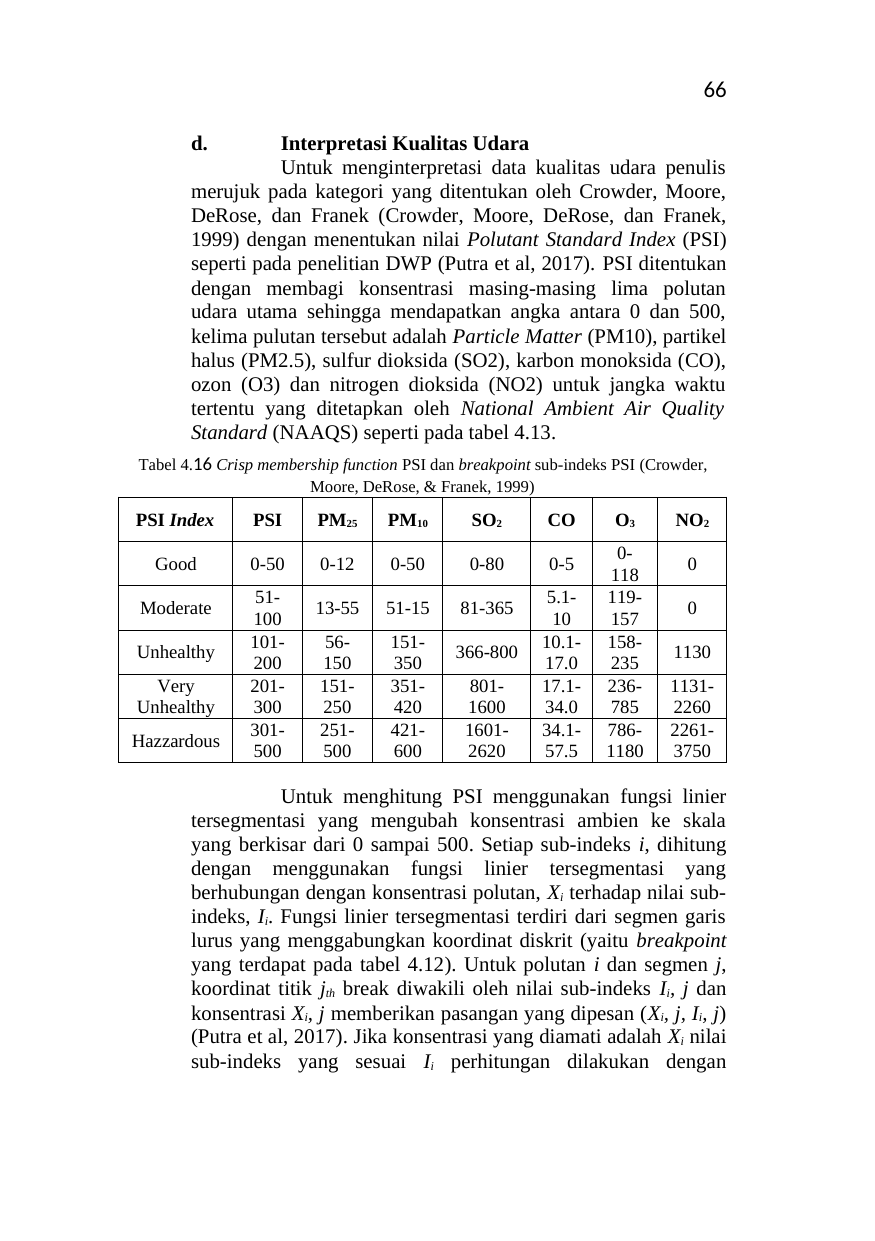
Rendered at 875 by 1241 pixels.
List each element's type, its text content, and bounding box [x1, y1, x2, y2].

table_cell 17.1-34.0 [531, 675, 592, 718]
table_cell 81-365 [443, 586, 530, 629]
table_cell 0-50 [373, 542, 442, 585]
table_header O3 [593, 498, 657, 541]
table_cell 56-150 [303, 631, 372, 674]
table_cell Moderate [119, 586, 232, 629]
table_header SO2 [443, 498, 530, 541]
table_header PSI Index [119, 498, 232, 541]
table_cell 251-500 [303, 719, 372, 762]
table_cell 236-785 [593, 675, 657, 718]
table_cell 5.1-10 [531, 586, 592, 629]
table_cell 34.1-57.5 [531, 719, 592, 762]
table_cell 0 [658, 586, 726, 629]
table_cell 1601-2620 [443, 719, 530, 762]
table_cell 0-50 [233, 542, 302, 585]
table_cell 51-15 [373, 586, 442, 629]
table_cell Very Unhealthy [119, 675, 232, 718]
table_cell 119-157 [593, 586, 657, 629]
table_header PM10 [373, 498, 442, 541]
table_cell 2261-3750 [658, 719, 726, 762]
table_header PSI [233, 498, 302, 541]
table_cell Unhealthy [119, 631, 232, 674]
table_cell Good [119, 542, 232, 585]
table_cell 786-1180 [593, 719, 657, 762]
table_header CO [531, 498, 592, 541]
table_cell 366-800 [443, 631, 530, 674]
table_cell 1131-2260 [658, 675, 726, 718]
table_cell 151-350 [373, 631, 442, 674]
table_cell 51-100 [233, 586, 302, 629]
table_cell 351-420 [373, 675, 442, 718]
table_cell 158-235 [593, 631, 657, 674]
table_cell 0-118 [593, 542, 657, 585]
table_cell 10.1-17.0 [531, 631, 592, 674]
table_cell 801-1600 [443, 675, 530, 718]
list Interpretasi Kualitas Udara [191, 131, 726, 155]
table_cell 0 [658, 542, 726, 585]
table_cell 151-250 [303, 675, 372, 718]
table_cell 201-300 [233, 675, 302, 718]
text Untuk menginterpretasi data kualitas udara penulis merujuk pada kategori yang ditentukan oleh Crowder, Moore, DeRose, dan Franek (Crowder, Moore, DeRose, dan Franek, 1999) dengan menentukan nilai Polutant Standard Index (PSI) seperti pada penelitian DWP (Putra et al, 2017). PSI ditentukan dengan membagi konsentrasi masing-masing lima polutan udara utama sehingga mendapatkan angka antara 0 dan 500, kelima pulutan tersebut adalah Particle Matter (PM10), partikel halus (PM2.5), sulfur dioksida (SO2), karbon monoksida (CO), ozon (O3) dan nitrogen dioksida (NO2) untuk jangka waktu tertentu yang ditetapkan oleh National Ambient Air Quality Standard (NAAQS) seperti pada tabel 4.13. [191, 155, 726, 444]
table_cell 1130 [658, 631, 726, 674]
table_cell 301-500 [233, 719, 302, 762]
table_cell 13-55 [303, 586, 372, 629]
table_header PM25 [303, 498, 372, 541]
text Tabel 4.13 Crisp membership function PSI dan breakpoint sub-indeks PSI (Crowder, Moore, DeRose, & Franek, 1999) [118, 452, 726, 497]
table_cell 421-600 [373, 719, 442, 762]
table_cell 0-5 [531, 542, 592, 585]
table_cell 0-80 [443, 542, 530, 585]
table_header NO2 [658, 498, 726, 541]
table_cell 0-12 [303, 542, 372, 585]
table_cell 101-200 [233, 631, 302, 674]
table_cell Hazzardous [119, 719, 232, 762]
